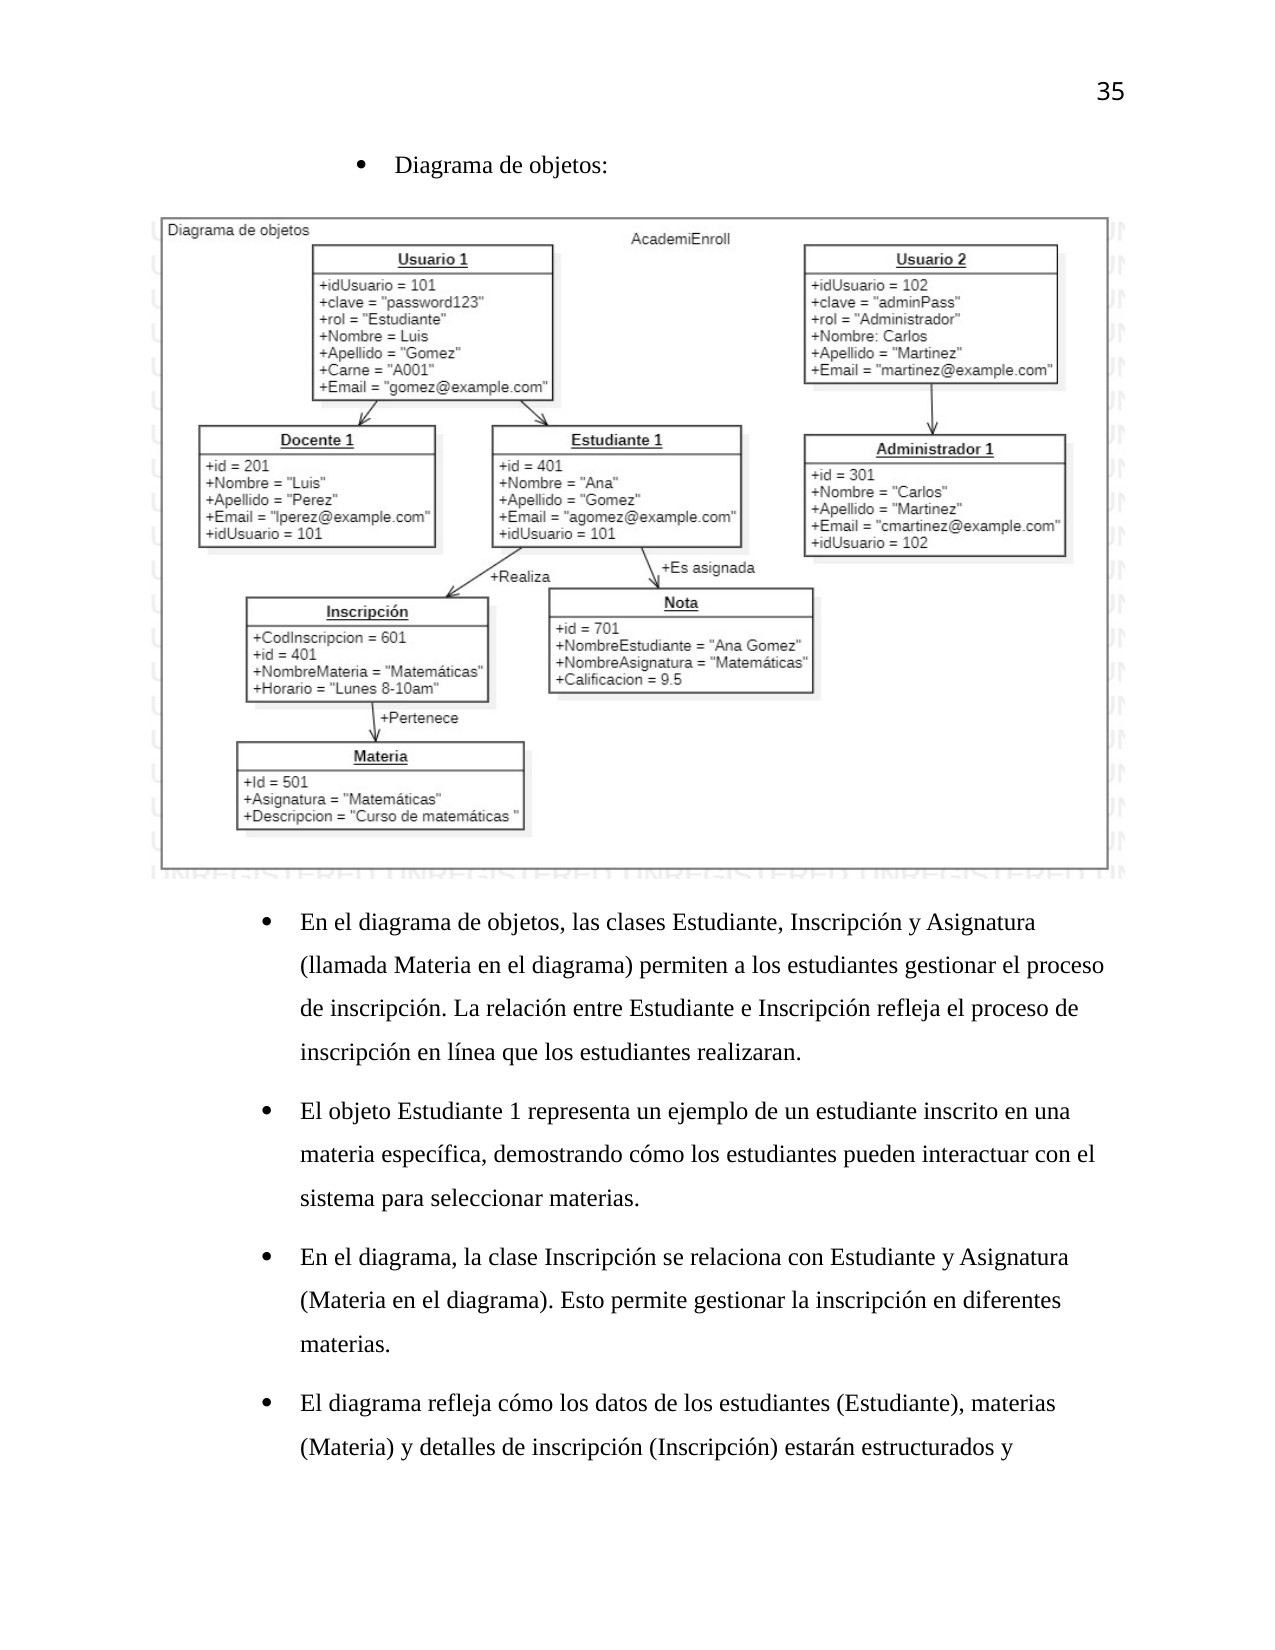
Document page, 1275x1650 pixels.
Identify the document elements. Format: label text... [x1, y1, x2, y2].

list En el diagrama, la clase Inscripción se relaciona con Estudiante y Asignatura (Materia en el diagrama). Esto permite gestionar la inscripción en diferentes materias. [262, 1242, 1125, 1357]
list En el diagrama de objetos, las clases Estudiante, Inscripción y Asignatura (llamada Materia en el diagrama) permiten a los estudiantes gestionar el proceso de inscripción. La relación entre Estudiante e Inscripción refleja el proceso de inscripción en línea que los estudiantes realizaran. [262, 907, 1125, 1065]
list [262, 1388, 1125, 1460]
list El objeto Estudiante 1 representa un ejemplo de un estudiante inscrito en una materia específica, demostrando cómo los estudiantes pueden interactuar con el sistema para seleccionar materias. [262, 1096, 1125, 1211]
text Diagrama de objetos: [357, 150, 1125, 179]
picture [150, 207, 1125, 879]
